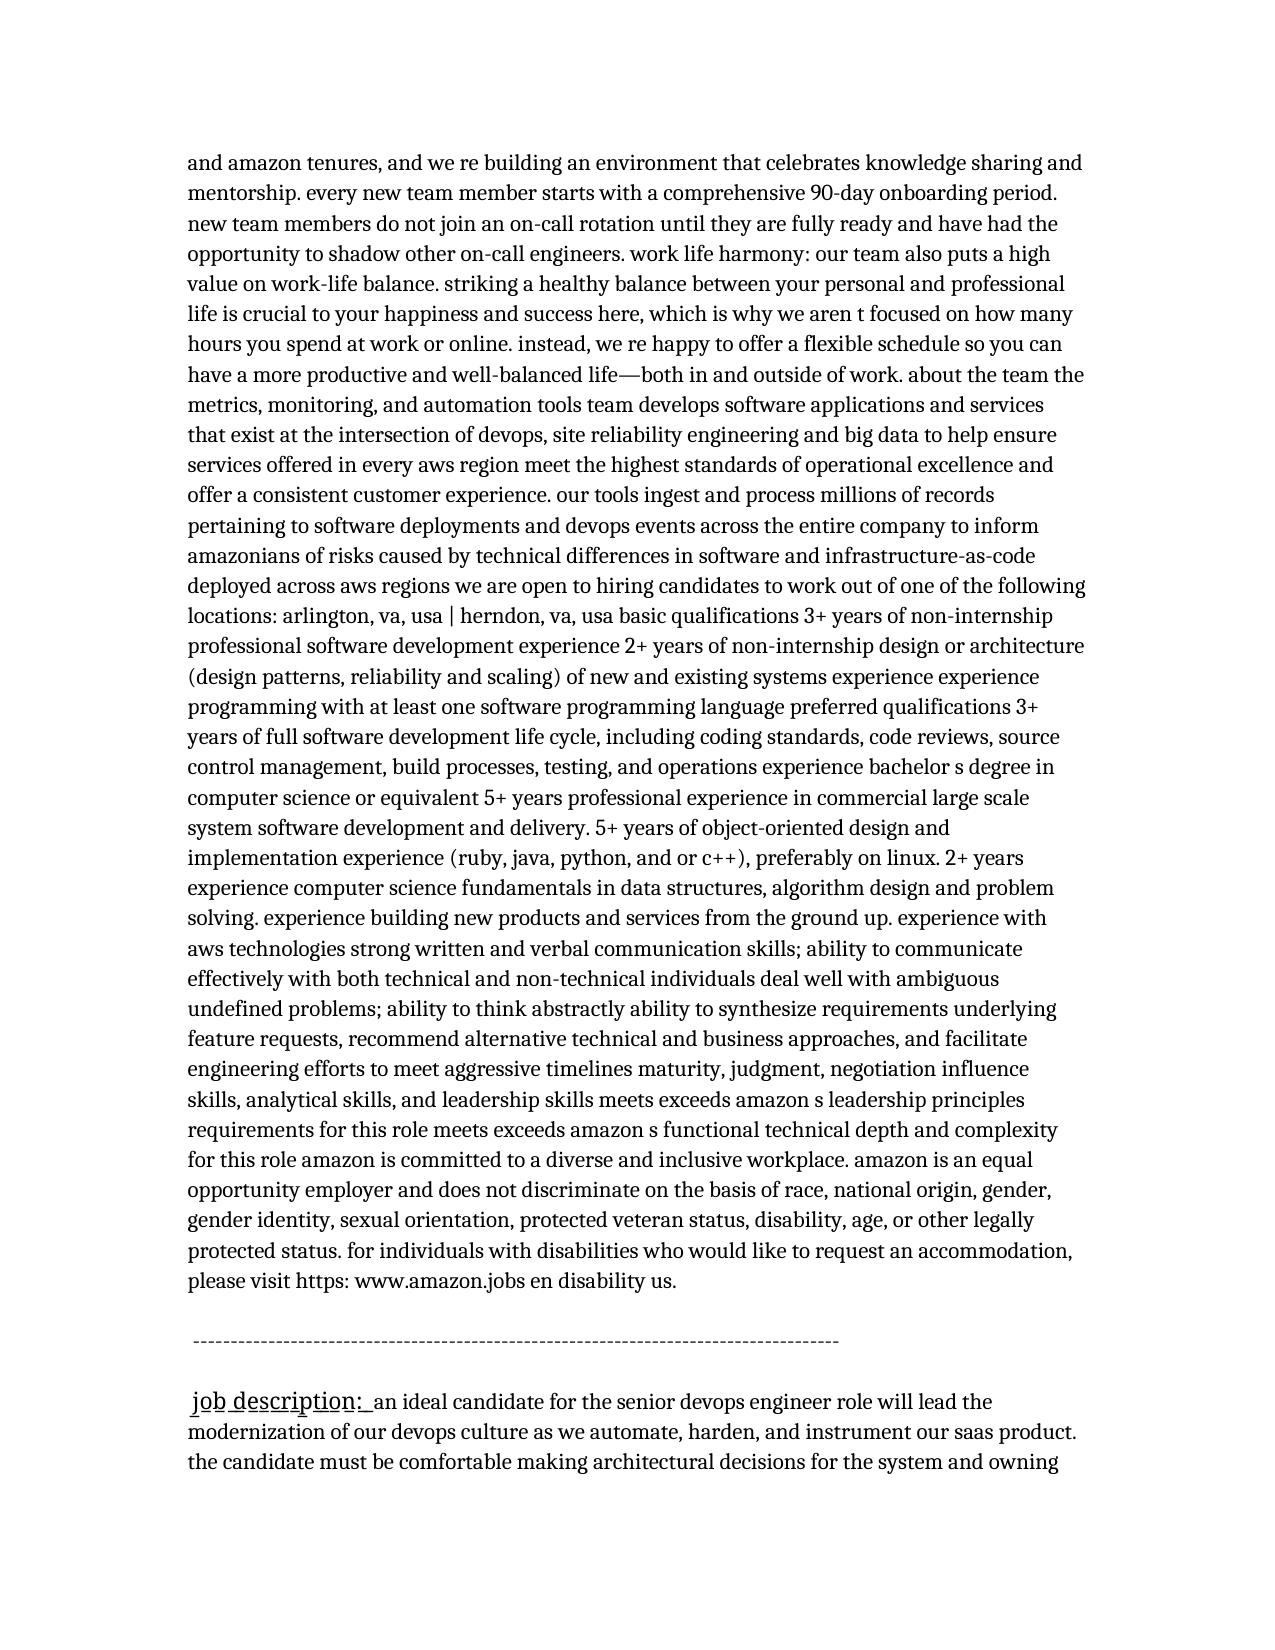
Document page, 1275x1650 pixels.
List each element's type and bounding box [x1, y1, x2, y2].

text [187, 150, 1087, 1475]
